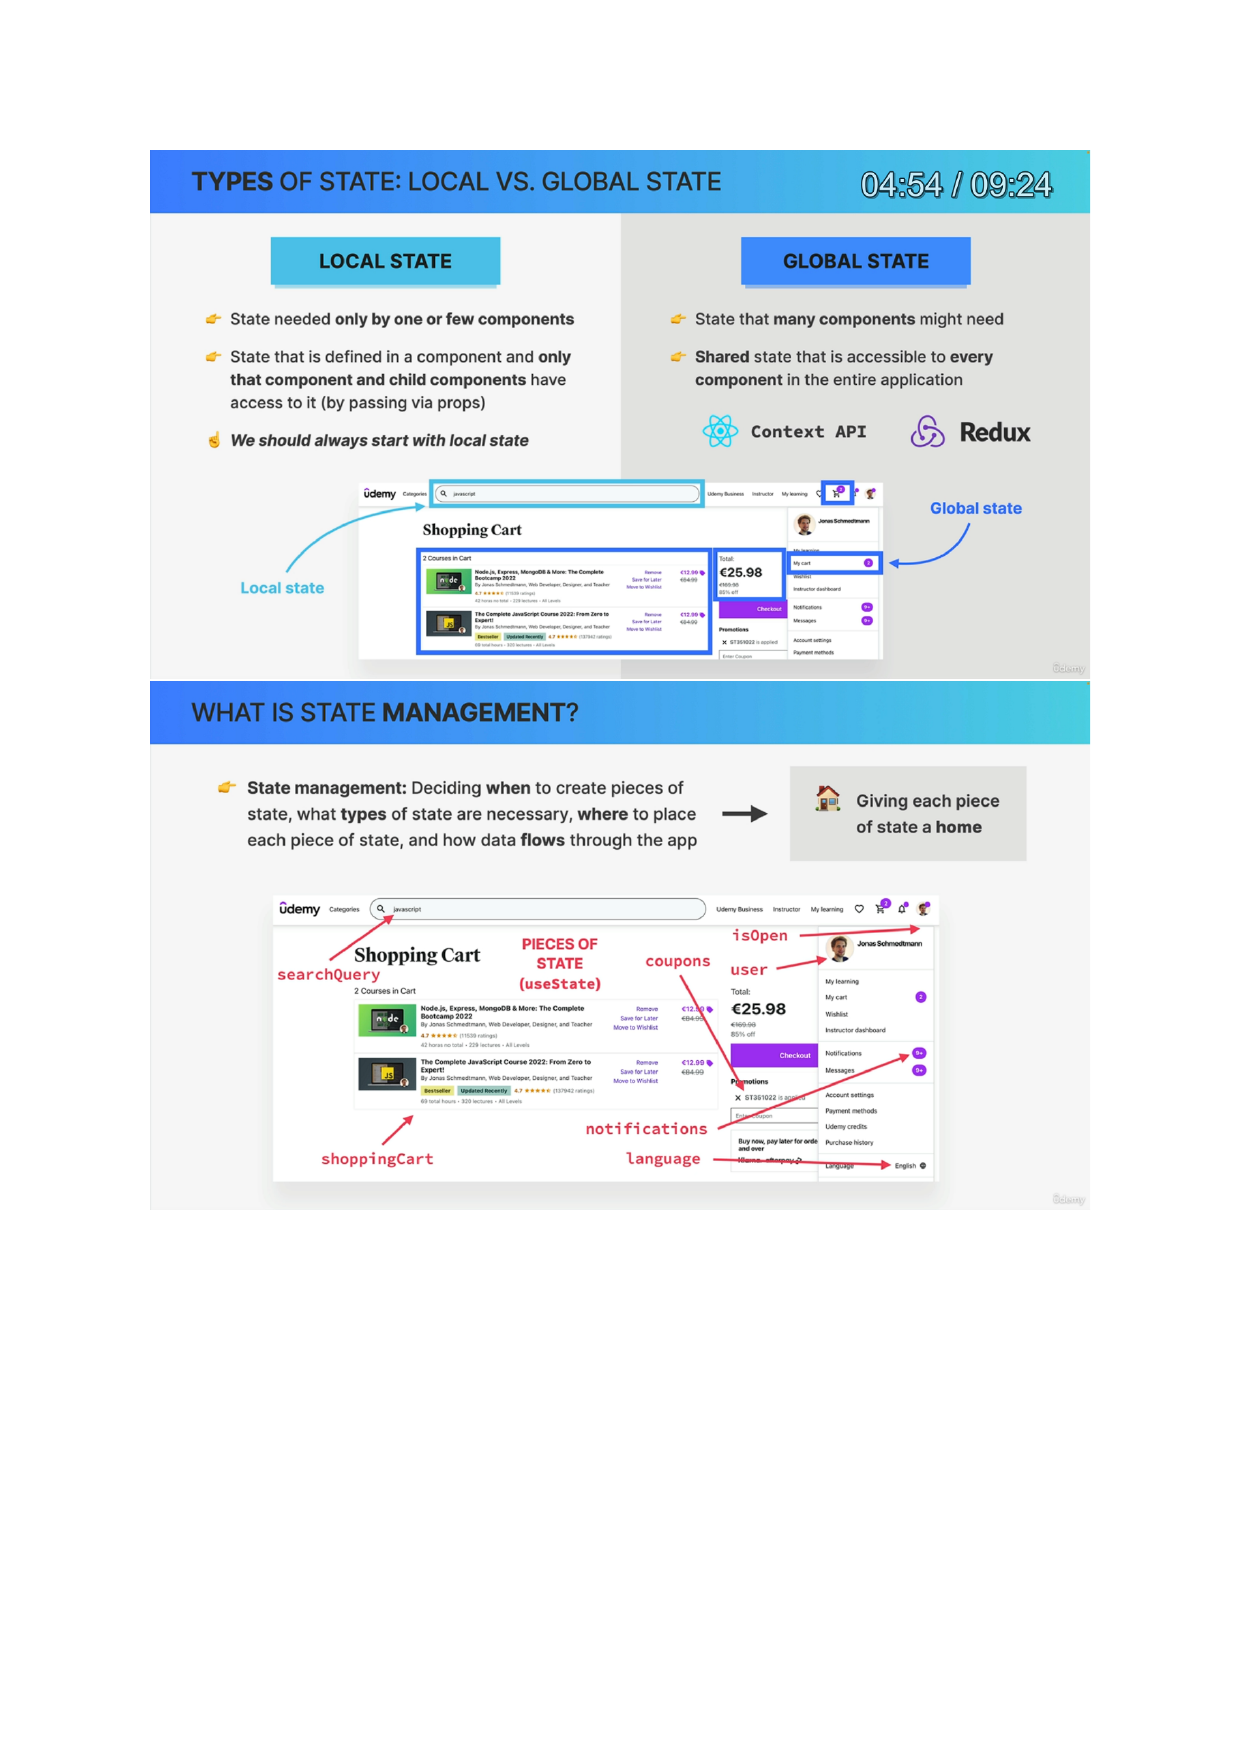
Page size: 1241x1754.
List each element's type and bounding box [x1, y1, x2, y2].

picture [150, 150, 1091, 679]
picture [150, 681, 1091, 1210]
